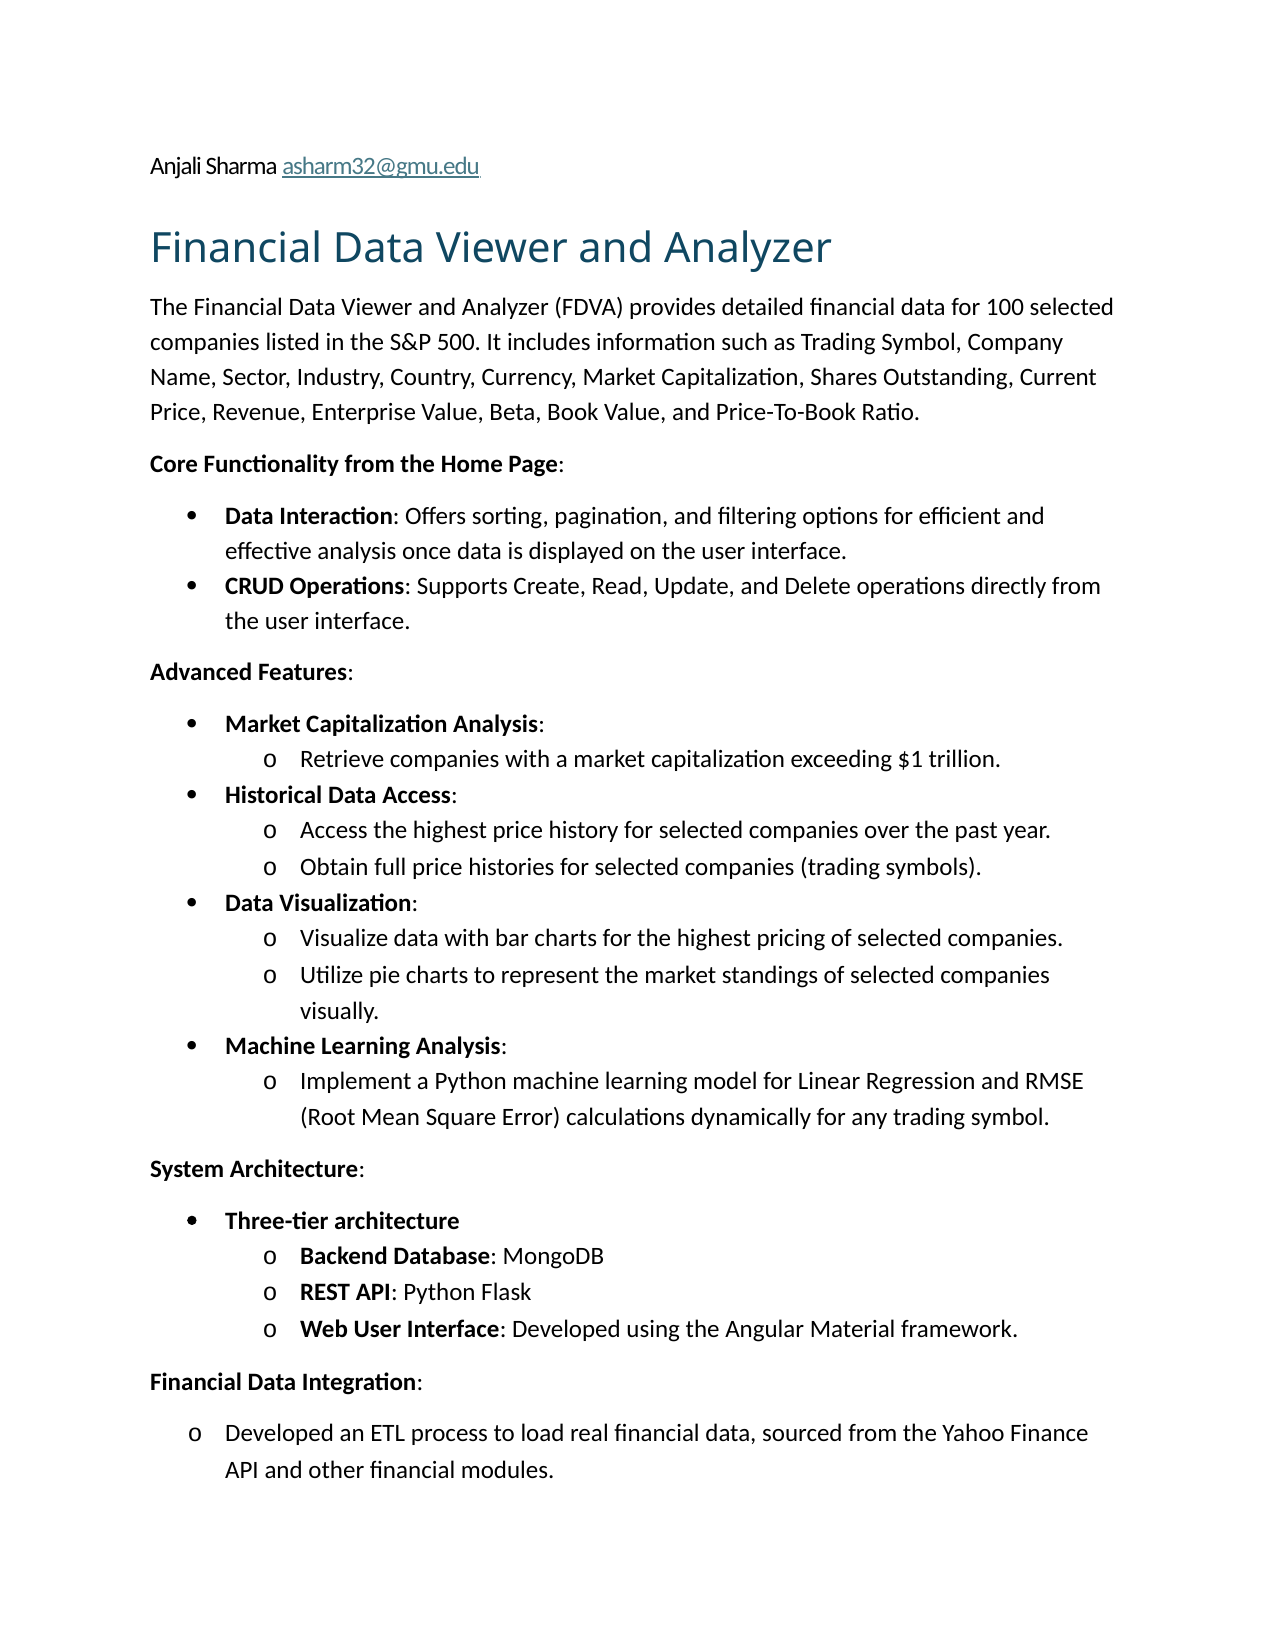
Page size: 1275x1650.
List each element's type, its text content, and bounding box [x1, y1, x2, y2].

list Developed an ETL process to load real financial data, sourced from the Yahoo Finance API and other financial modules. [187, 1418, 1125, 1484]
list Market Capitalization Analysis: [187, 708, 1125, 739]
text The Financial Data Viewer and Analyzer (FDVA) provides detailed financial data for 100 selected companies listed in the S&P 500. It includes information such as Trading Symbol, Company Name, Sector, Industry, Country, Currency, Market Capitalization, Shares Outstanding, Current Price, Revenue, Enterprise Value, Beta, Book Value, and Price-To-Book Ratio. [150, 292, 1125, 427]
title Anjali Sharma asharm32@gmu.edu [150, 150, 1125, 181]
list Data Interaction: Offers sorting, pagination, and filtering options for efficient and effective analysis once data is displayed on the user interface. [187, 500, 1125, 565]
list Access the highest price history for selected companies over the past year. [262, 815, 1125, 846]
list REST API: Python Flask [262, 1276, 1125, 1308]
list Obtain full price histories for selected companies (trading symbols). [262, 851, 1125, 883]
subtitle Financial Data Viewer and Analyzer [150, 218, 1125, 275]
list Data Visualization: [187, 888, 1125, 918]
list Web User Interface: Developed using the Angular Material framework. [262, 1313, 1125, 1344]
list CRUD Operations: Supports Create, Read, Update, and Delete operations directly from the user interface. [187, 570, 1125, 635]
text Financial Data Integration: [150, 1366, 1125, 1396]
list Utilize pie charts to represent the market standings of selected companies visually. [262, 959, 1125, 1026]
text Advanced Features: [150, 657, 1125, 687]
list Three-tier architecture [187, 1205, 1125, 1235]
list Backend Database: MongoDB [262, 1240, 1125, 1272]
list Implement a Python machine learning model for Linear Regression and RMSE (Root Mean Square Error) calculations dynamically for any trading symbol. [262, 1065, 1125, 1132]
list Historical Data Access: [187, 780, 1125, 810]
list Machine Learning Analysis: [187, 1030, 1125, 1061]
list Visualize data with bar charts for the highest pricing of selected companies. [262, 923, 1125, 954]
text System Architecture: [150, 1153, 1125, 1184]
text Core Functionality from the Home Page: [150, 448, 1125, 479]
list Retrieve companies with a market capitalization exceeding $1 trillion. [262, 743, 1125, 775]
